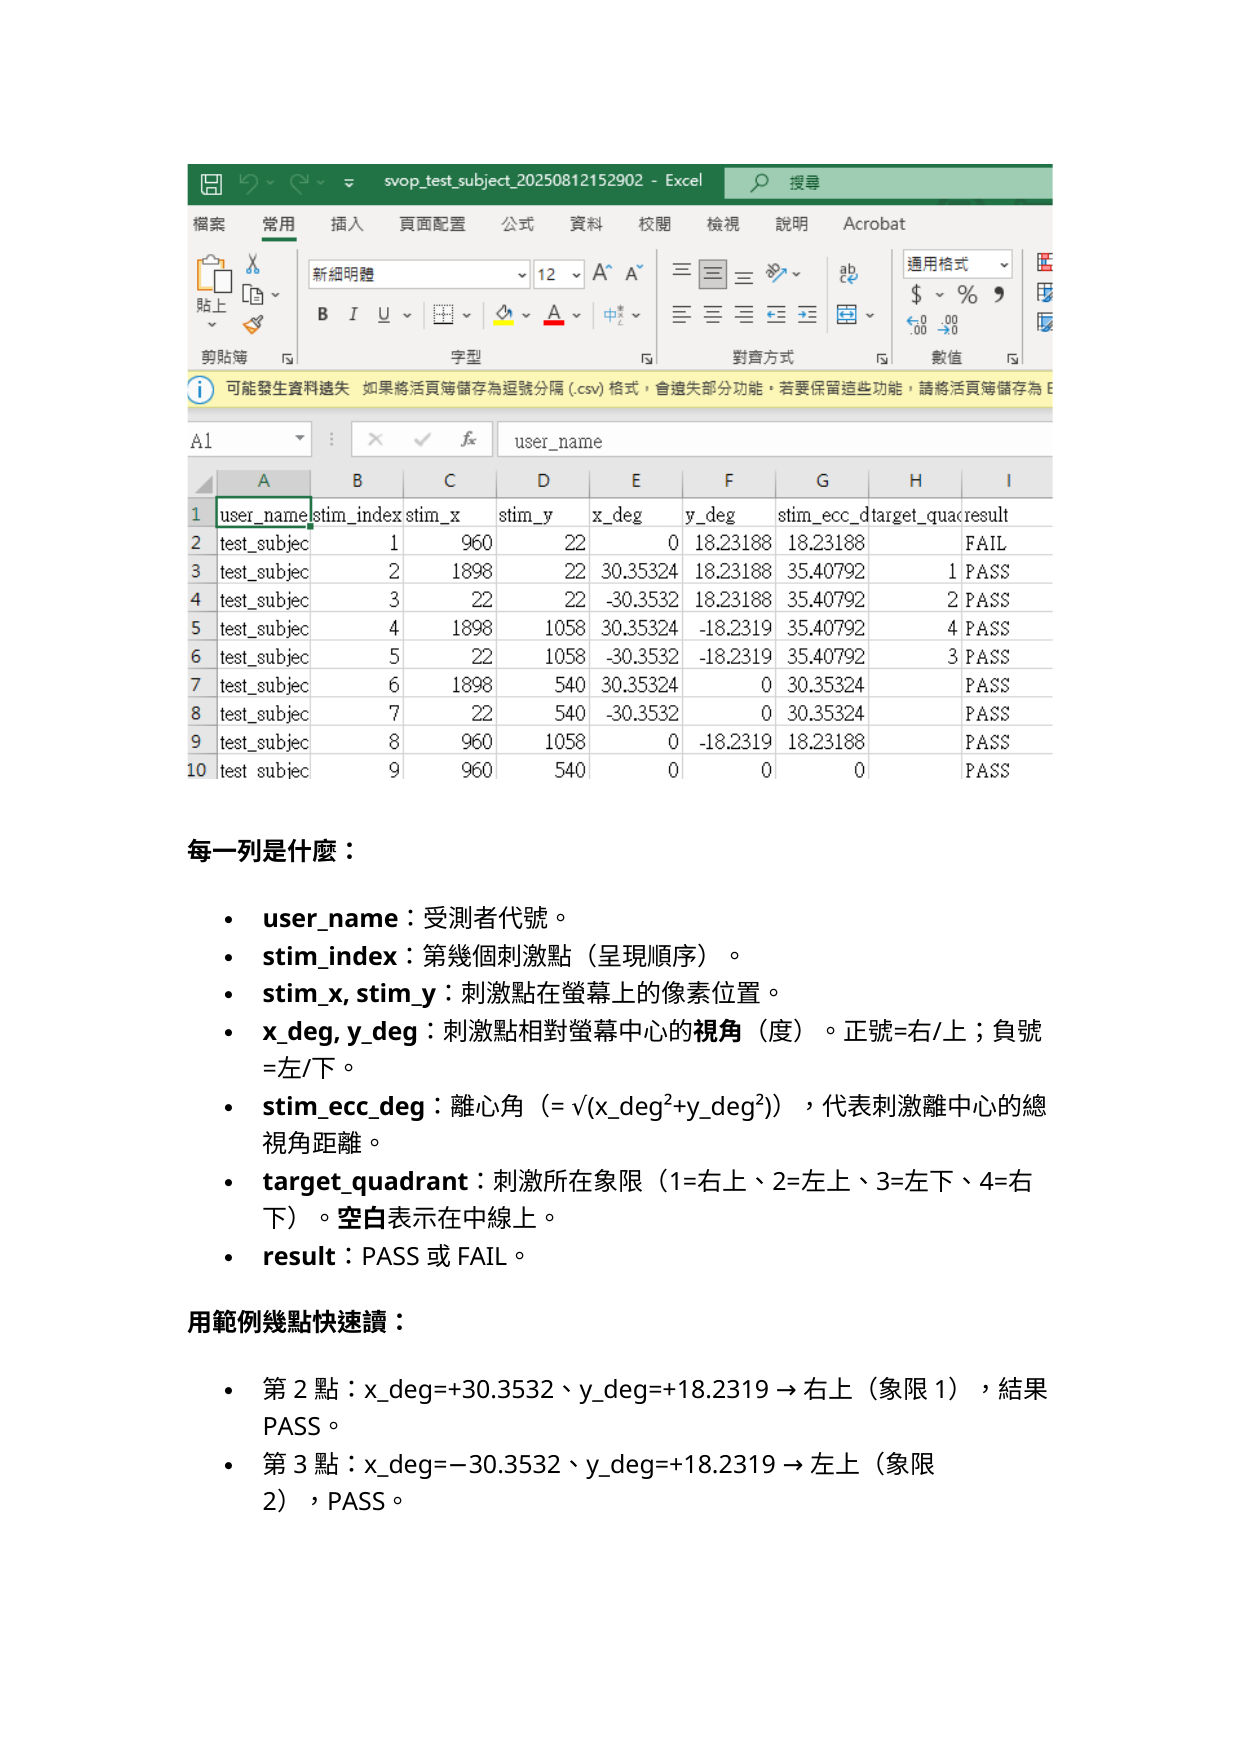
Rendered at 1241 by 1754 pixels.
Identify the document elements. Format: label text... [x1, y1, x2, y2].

list user_name：受測者代號。 [225, 898, 1053, 935]
list x_deg, y_deg：刺激點相對螢幕中心的視角（度）。正號=右/上；負號=左/下。 [225, 1010, 1053, 1085]
picture [187, 164, 1053, 779]
list 第 2 點：x_deg=+30.3532、y_deg=+18.2319 → 右上（象限 1），結果 PASS。 [225, 1369, 1053, 1444]
list stim_ecc_deg：離心角（= √(x_deg²+y_deg²)），代表刺激離中心的總視角距離。 [225, 1085, 1053, 1160]
text 用範例幾點快速讀： [187, 1302, 1053, 1339]
list stim_index：第幾個刺激點（呈現順序）。 [225, 935, 1053, 973]
list 第 3 點：x_deg=−30.3532、y_deg=+18.2319 → 左上（象限 2），PASS。 [225, 1444, 1053, 1519]
text 每一列是什麼： [187, 831, 1053, 869]
list result：PASS 或 FAIL。 [225, 1235, 1053, 1273]
list target_quadrant：刺激所在象限（1=右上、2=左上、3=左下、4=右下）。空白表示在中線上。 [225, 1160, 1053, 1235]
list stim_x, stim_y：刺激點在螢幕上的像素位置。 [225, 973, 1053, 1010]
